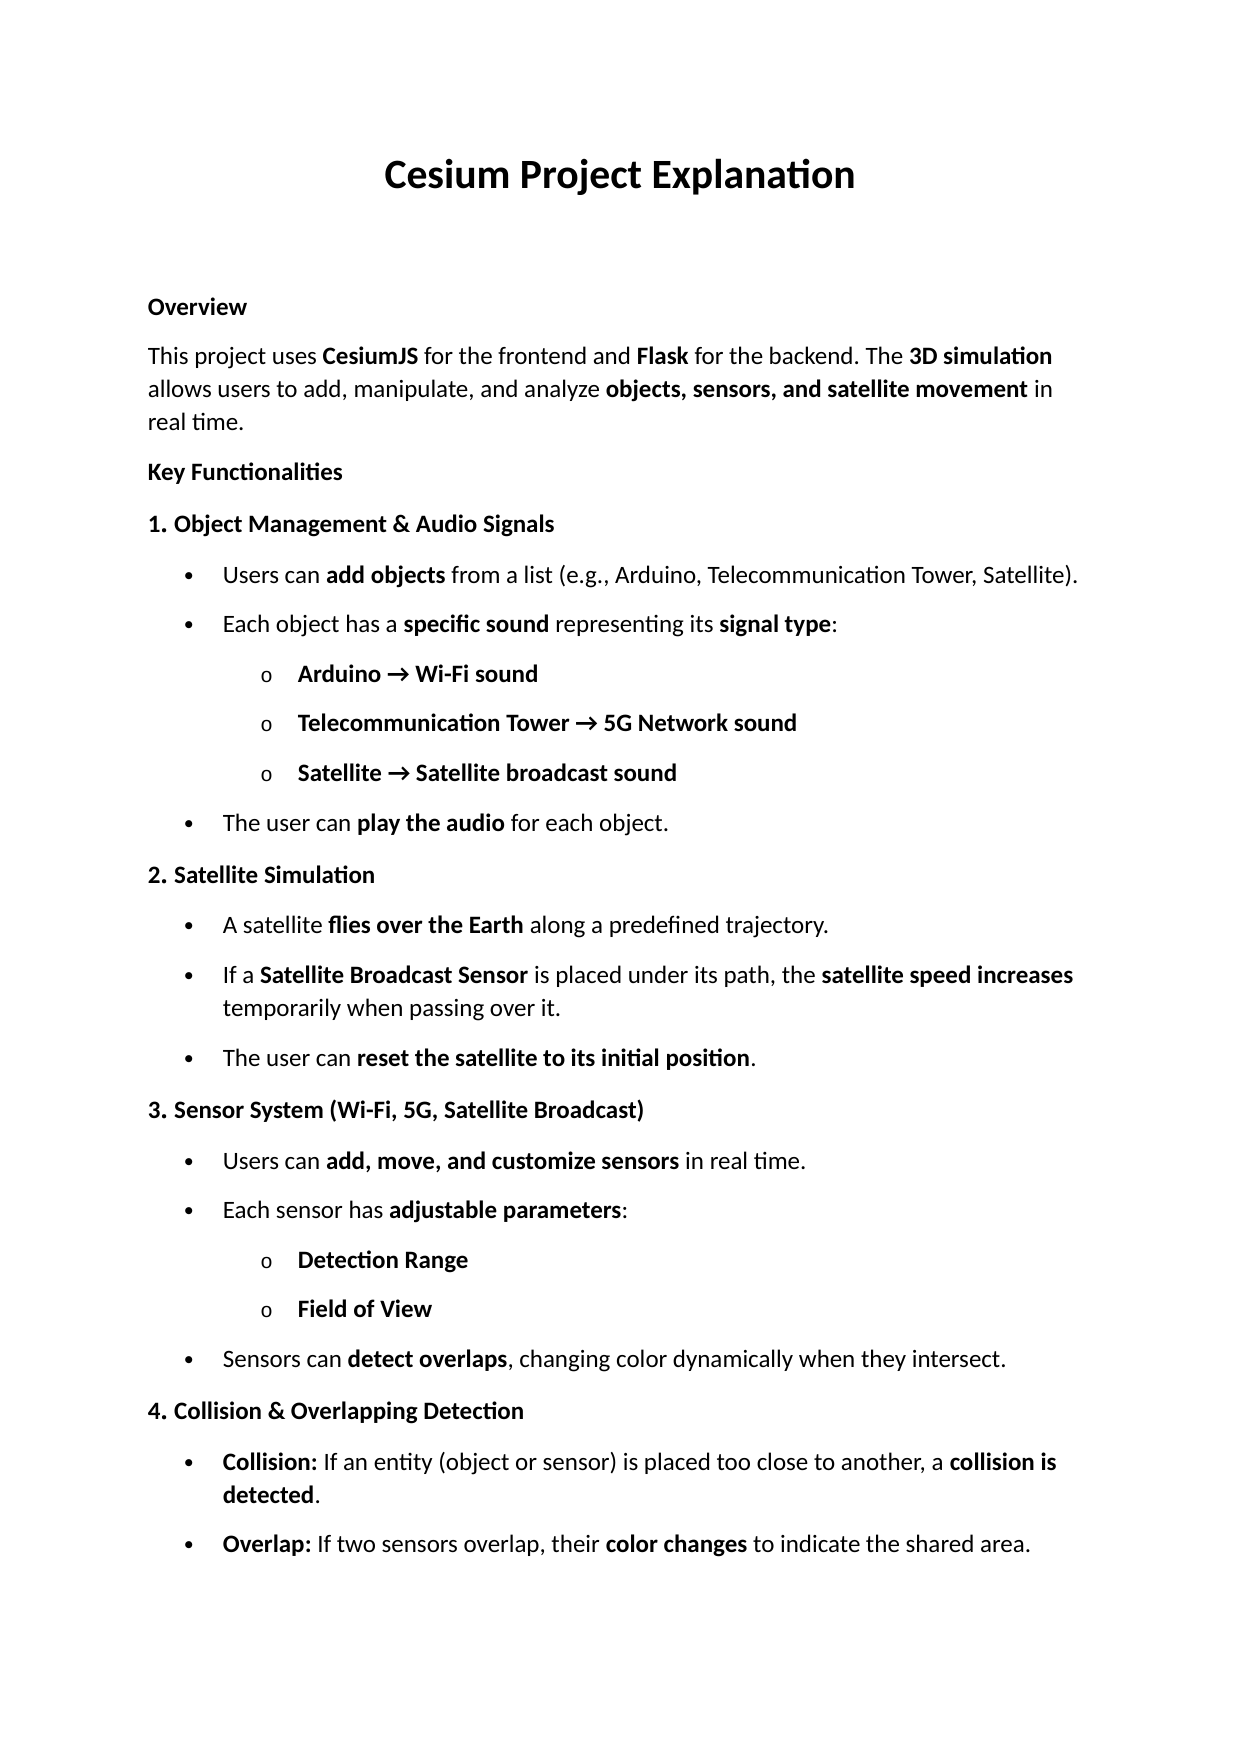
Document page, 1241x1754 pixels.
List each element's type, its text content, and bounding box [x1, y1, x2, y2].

list Detection Range [260, 1244, 1093, 1274]
list The user can play the audio for each object. [185, 807, 1093, 837]
list Telecommunication Tower → 5G Network sound [260, 707, 1093, 738]
text 4️. Collision & Overlapping Detection [148, 1393, 1093, 1427]
list Field of View [260, 1293, 1093, 1324]
list The user can reset the satellite to its initial position. [185, 1042, 1093, 1072]
list Overlap: If two sensors overlap, their color changes to indicate the shared area. [185, 1529, 1093, 1559]
list Collision: If an entity (object or sensor) is placed too close to another, a collision is detected. [185, 1446, 1093, 1509]
list Sensors can detect overlaps, changing color dynamically when they intersect. [185, 1343, 1093, 1374]
text This project uses CesiumJS for the frontend and Flask for the backend. The 3D simulation allows users to add, manipulate, and analyze objects, sensors, and satellite movement in real time. [148, 340, 1093, 437]
list Users can add, move, and customize sensors in real time. [185, 1145, 1093, 1175]
list Each sensor has adjustable parameters: [185, 1194, 1093, 1225]
text Cesium Project Explanation [148, 148, 1093, 198]
text 3️. Sensor System (Wi-Fi, 5G, Satellite Broadcast) [148, 1091, 1093, 1125]
list Arduino → Wi-Fi sound [260, 658, 1093, 688]
text 1️. Object Management & Audio Signals [148, 505, 1093, 539]
list Each object has a specific sound representing its signal type: [185, 608, 1093, 639]
text Key Functionalities [148, 456, 1093, 486]
list A satellite flies over the Earth along a predefined trajectory. [185, 910, 1093, 940]
list Satellite → Satellite broadcast sound [260, 757, 1093, 788]
list If a Satellite Broadcast Sensor is placed under its path, the satellite speed increases temporarily when passing over it. [185, 959, 1093, 1023]
text 2️. Satellite Simulation [148, 856, 1093, 890]
list Users can add objects from a list (e.g., Arduino, Telecommunication Tower, Satellite). [185, 559, 1093, 589]
text Overview [148, 291, 1093, 321]
